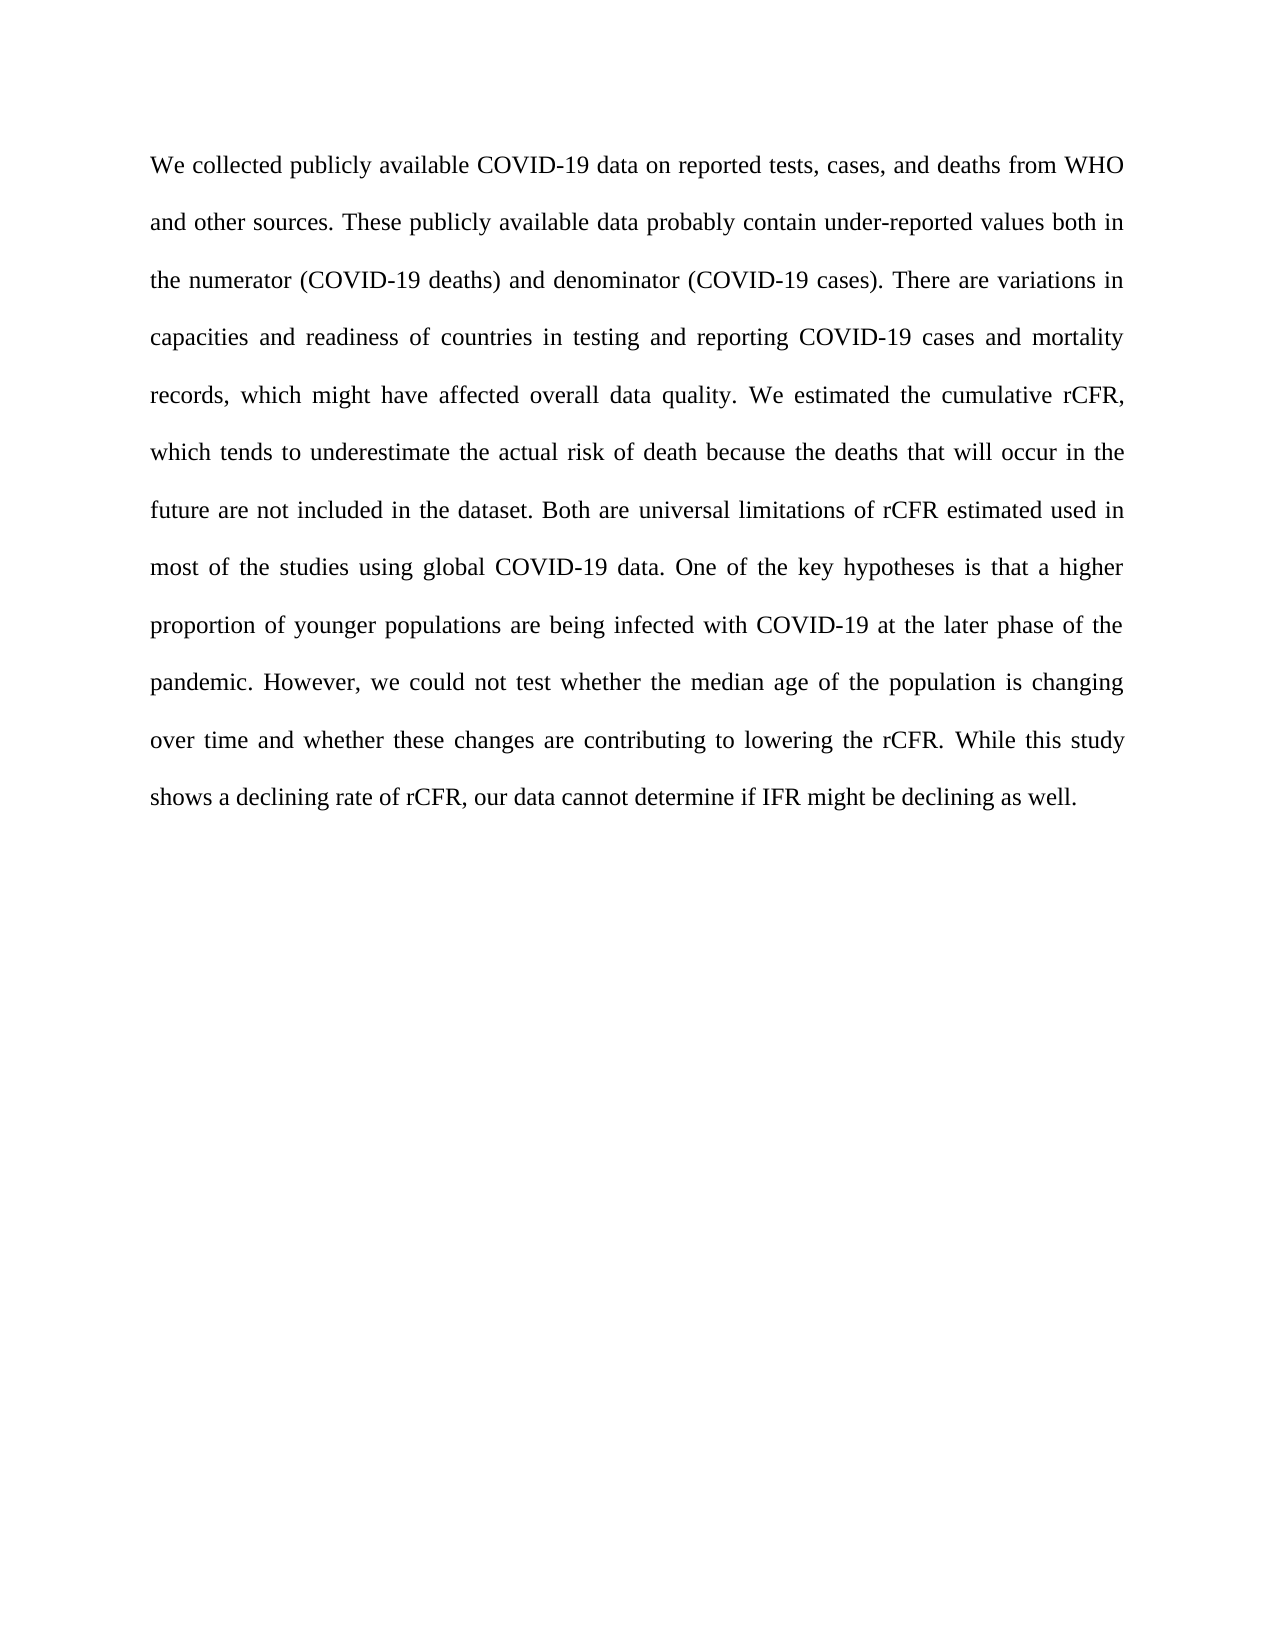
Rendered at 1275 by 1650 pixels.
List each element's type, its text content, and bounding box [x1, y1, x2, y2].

text We collected publicly available COVID-19 data on reported tests, cases, and deaths from WHO and other sources. These publicly available data probably contain under-reported values both in the numerator (COVID-19 deaths) and denominator (COVID-19 cases). There are variations in capacities and readiness of countries in testing and reporting COVID-19 cases and mortality records, which might have affected overall data quality. We estimated the cumulative rCFR, which tends to underestimate the actual risk of death because the deaths that will occur in the future are not included in the dataset. Both are universal limitations of rCFR estimated used in most of the studies using global COVID-19 data. One of the key hypotheses is that a higher proportion of younger populations are being infected with COVID-19 at the later phase of the pandemic. However, we could not test whether the median age of the population is changing over time and whether these changes are contributing to lowering the rCFR. While this study shows a declining rate of rCFR, our data cannot determine if IFR might be declining as well. [150, 150, 1125, 811]
